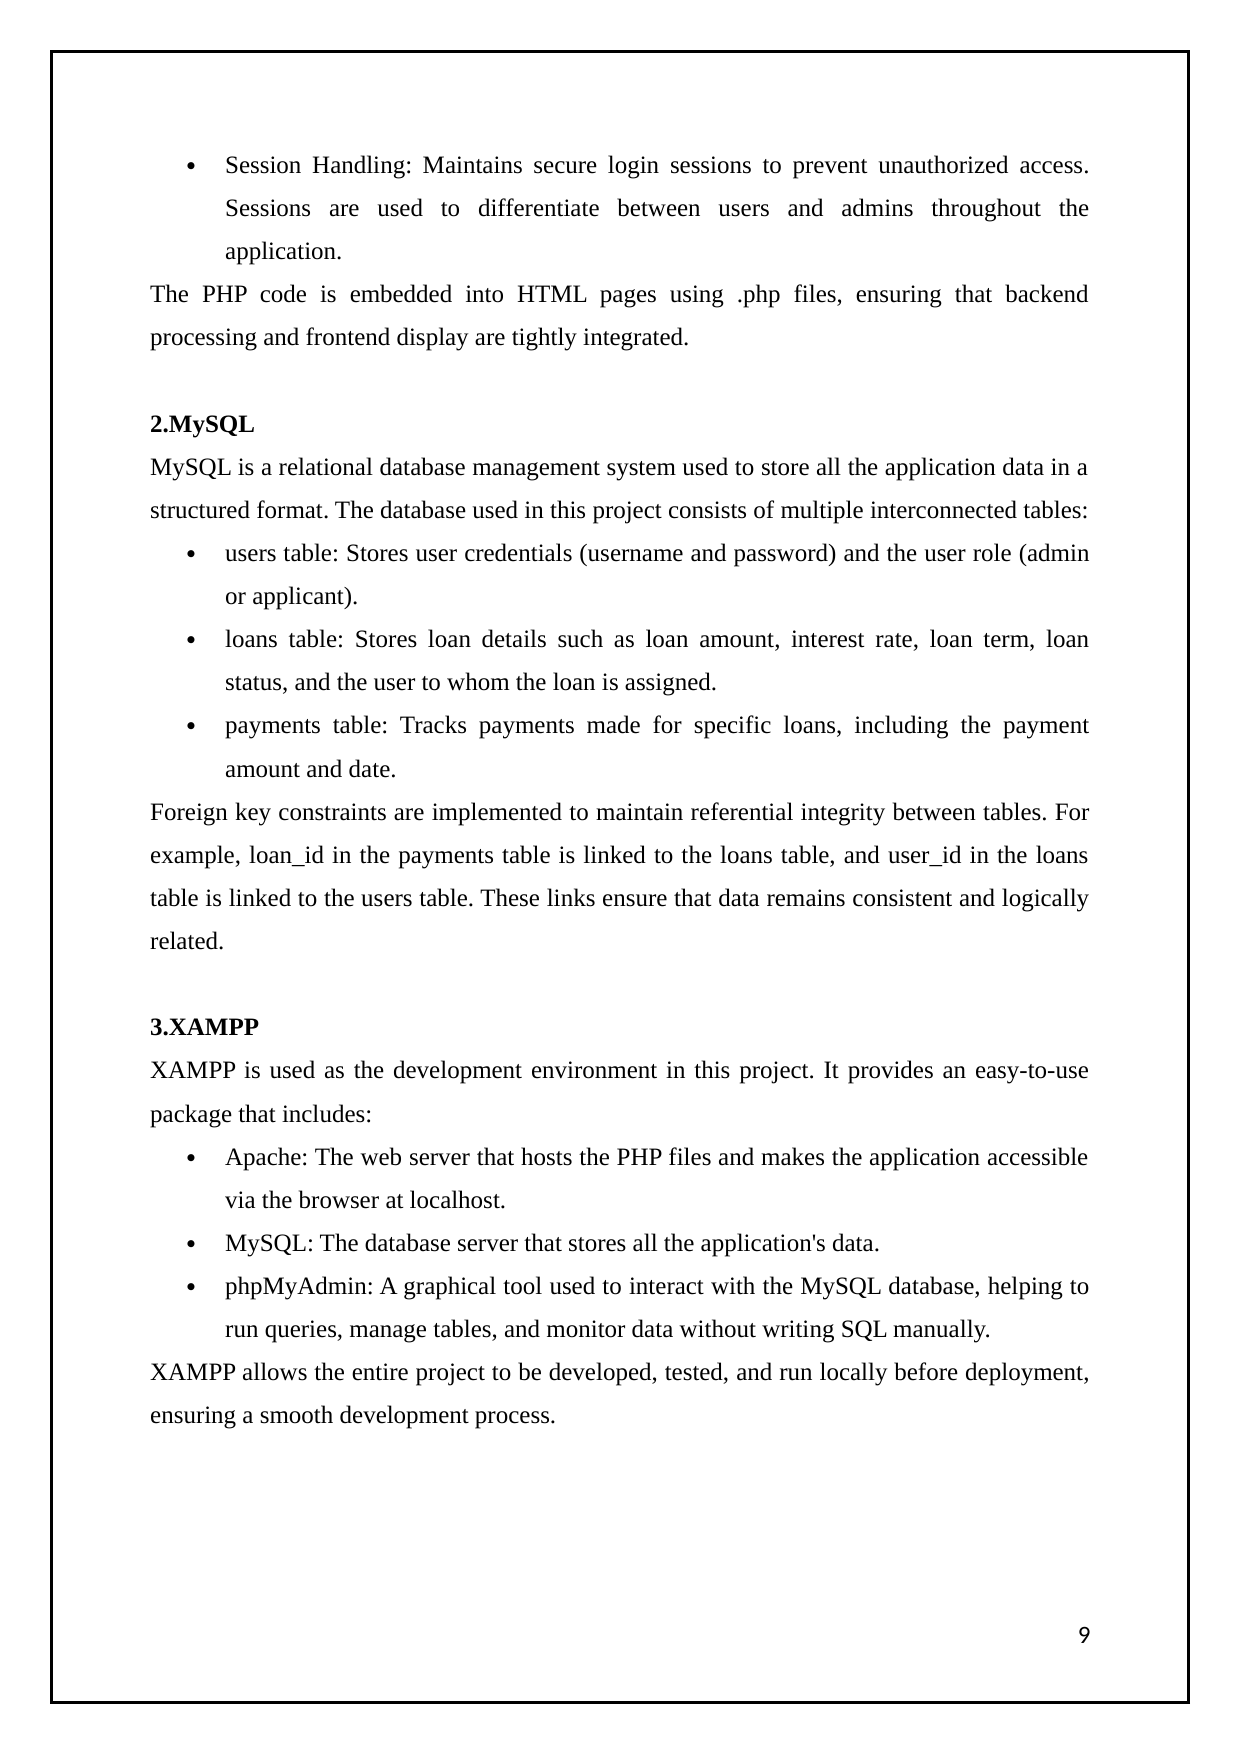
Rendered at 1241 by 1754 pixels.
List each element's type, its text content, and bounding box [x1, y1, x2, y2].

text 2.MySQL MySQL is a relational database management system used to store all the application data in a structured format. The database used in this project consists of multiple interconnected tables: [150, 409, 1090, 524]
list MySQL: The database server that stores all the application's data. [187, 1228, 1090, 1257]
text The PHP code is embedded into HTML pages using .php files, ensuring that backend processing and frontend display are tightly integrated. [150, 279, 1090, 351]
text 3.XAMPP XAMPP is used as the development environment in this project. It provides an easy-to-use package that includes: [150, 1012, 1090, 1127]
list users table: Stores user credentials (username and password) and the user role (admin or applicant). [187, 538, 1090, 610]
list loans table: Stores loan details such as loan amount, interest rate, loan term, loan status, and the user to whom the loan is assigned. [187, 624, 1090, 696]
list phpMyAdmin: A graphical tool used to interact with the MySQL database, helping to run queries, manage tables, and monitor data without writing SQL manually. [187, 1271, 1090, 1343]
list Apache: The web server that hosts the PHP files and makes the application accessible via the browser at localhost. [187, 1142, 1090, 1214]
list payments table: Tracks payments made for specific loans, including the payment amount and date. [187, 711, 1090, 782]
text Foreign key constraints are implemented to maintain referential integrity between tables. For example, loan_id in the payments table is linked to the loans table, and user_id in the loans table is linked to the users table. These links ensure that data remains consistent and logically related. [150, 797, 1090, 955]
text XAMPP allows the entire project to be developed, tested, and run locally before deployment, ensuring a smooth development process. [150, 1357, 1090, 1429]
list Session Handling: Maintains secure login sessions to prevent unauthorized access. Sessions are used to differentiate between users and admins throughout the application. [187, 150, 1090, 265]
